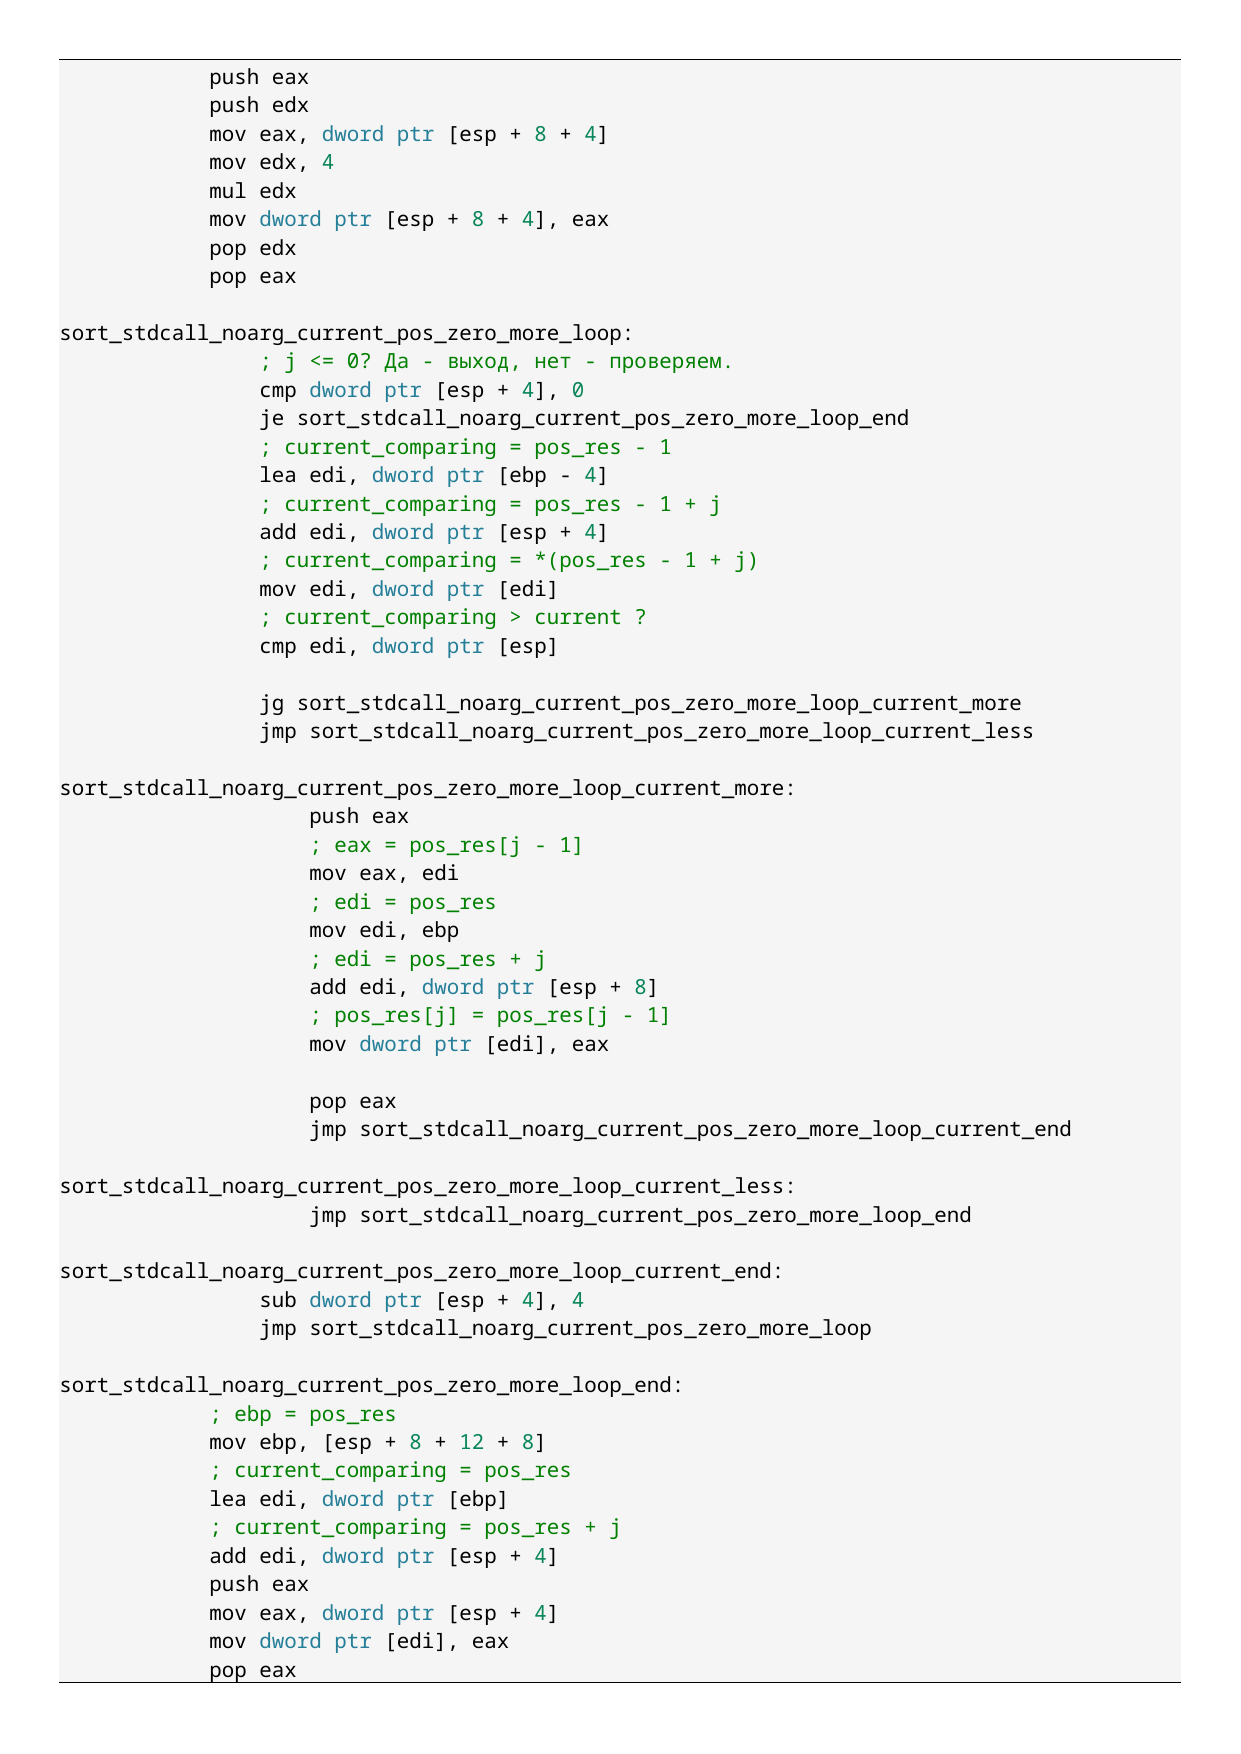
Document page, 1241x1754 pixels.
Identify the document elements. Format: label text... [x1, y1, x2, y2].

text mov edi, dword ptr [edi] [59, 574, 1181, 602]
text jg sort_stdcall_noarg_current_pos_zero_more_loop_current_more [59, 688, 1181, 716]
text jmp sort_stdcall_noarg_current_pos_zero_more_loop_end [59, 1200, 1181, 1228]
text sort_stdcall_noarg_current_pos_zero_more_loop_current_more: [59, 773, 1181, 802]
text lea edi, dword ptr [ebp] [59, 1484, 1181, 1512]
text jmp sort_stdcall_noarg_current_pos_zero_more_loop_current_less [59, 716, 1181, 745]
text push eax [59, 60, 1181, 91]
text push eax [59, 1569, 1181, 1598]
text ; ebp = pos_res [59, 1399, 1181, 1427]
text mov dword ptr [edi], eax [59, 1626, 1181, 1655]
text add edi, dword ptr [esp + 4] [59, 517, 1181, 546]
text sort_stdcall_noarg_current_pos_zero_more_loop_end: [59, 1370, 1181, 1399]
text pop eax [59, 1086, 1181, 1114]
text cmp edi, dword ptr [esp] [59, 631, 1181, 659]
text ; current_comparing > current ? [59, 602, 1181, 631]
text mul edx [59, 176, 1181, 204]
text mov ebp, [esp + 8 + 12 + 8] [59, 1427, 1181, 1456]
text je sort_stdcall_noarg_current_pos_zero_more_loop_end [59, 403, 1181, 432]
text push eax [59, 802, 1181, 830]
text pop eax [59, 1655, 1181, 1682]
text ; current_comparing = pos_res - 1 [59, 432, 1181, 460]
text ; current_comparing = pos_res [59, 1456, 1181, 1484]
text sort_stdcall_noarg_current_pos_zero_more_loop_current_less: [59, 1171, 1181, 1200]
text ; pos_res[j] = pos_res[j - 1] [59, 1001, 1181, 1029]
text mov eax, dword ptr [esp + 8 + 4] [59, 119, 1181, 147]
text mov edi, ebp [59, 915, 1181, 944]
text add edi, dword ptr [esp + 8] [59, 972, 1181, 1001]
text jmp sort_stdcall_noarg_current_pos_zero_more_loop [59, 1313, 1181, 1342]
text ; edi = pos_res + j [59, 944, 1181, 972]
text mov edx, 4 [59, 147, 1181, 176]
text ; edi = pos_res [59, 887, 1181, 915]
text ; current_comparing = *(pos_res - 1 + j) [59, 546, 1181, 574]
text push edx [59, 91, 1181, 119]
text jmp sort_stdcall_noarg_current_pos_zero_more_loop_current_end [59, 1114, 1181, 1143]
text sub dword ptr [esp + 4], 4 [59, 1285, 1181, 1313]
text sort_stdcall_noarg_current_pos_zero_more_loop: [59, 318, 1181, 347]
text add edi, dword ptr [esp + 4] [59, 1541, 1181, 1569]
text ; current_comparing = pos_res - 1 + j [59, 489, 1181, 517]
text mov dword ptr [esp + 8 + 4], eax [59, 204, 1181, 233]
text mov dword ptr [edi], eax [59, 1029, 1181, 1057]
text ; current_comparing = pos_res + j [59, 1512, 1181, 1541]
text ; j <= 0? Да - выход, нет - проверяем. [59, 347, 1181, 375]
text mov eax, edi [59, 858, 1181, 887]
text sort_stdcall_noarg_current_pos_zero_more_loop_current_end: [59, 1257, 1181, 1285]
text cmp dword ptr [esp + 4], 0 [59, 375, 1181, 403]
text pop eax [59, 261, 1181, 290]
text mov eax, dword ptr [esp + 4] [59, 1598, 1181, 1626]
text lea edi, dword ptr [ebp - 4] [59, 460, 1181, 489]
text pop edx [59, 233, 1181, 261]
text ; eax = pos_res[j - 1] [59, 830, 1181, 858]
